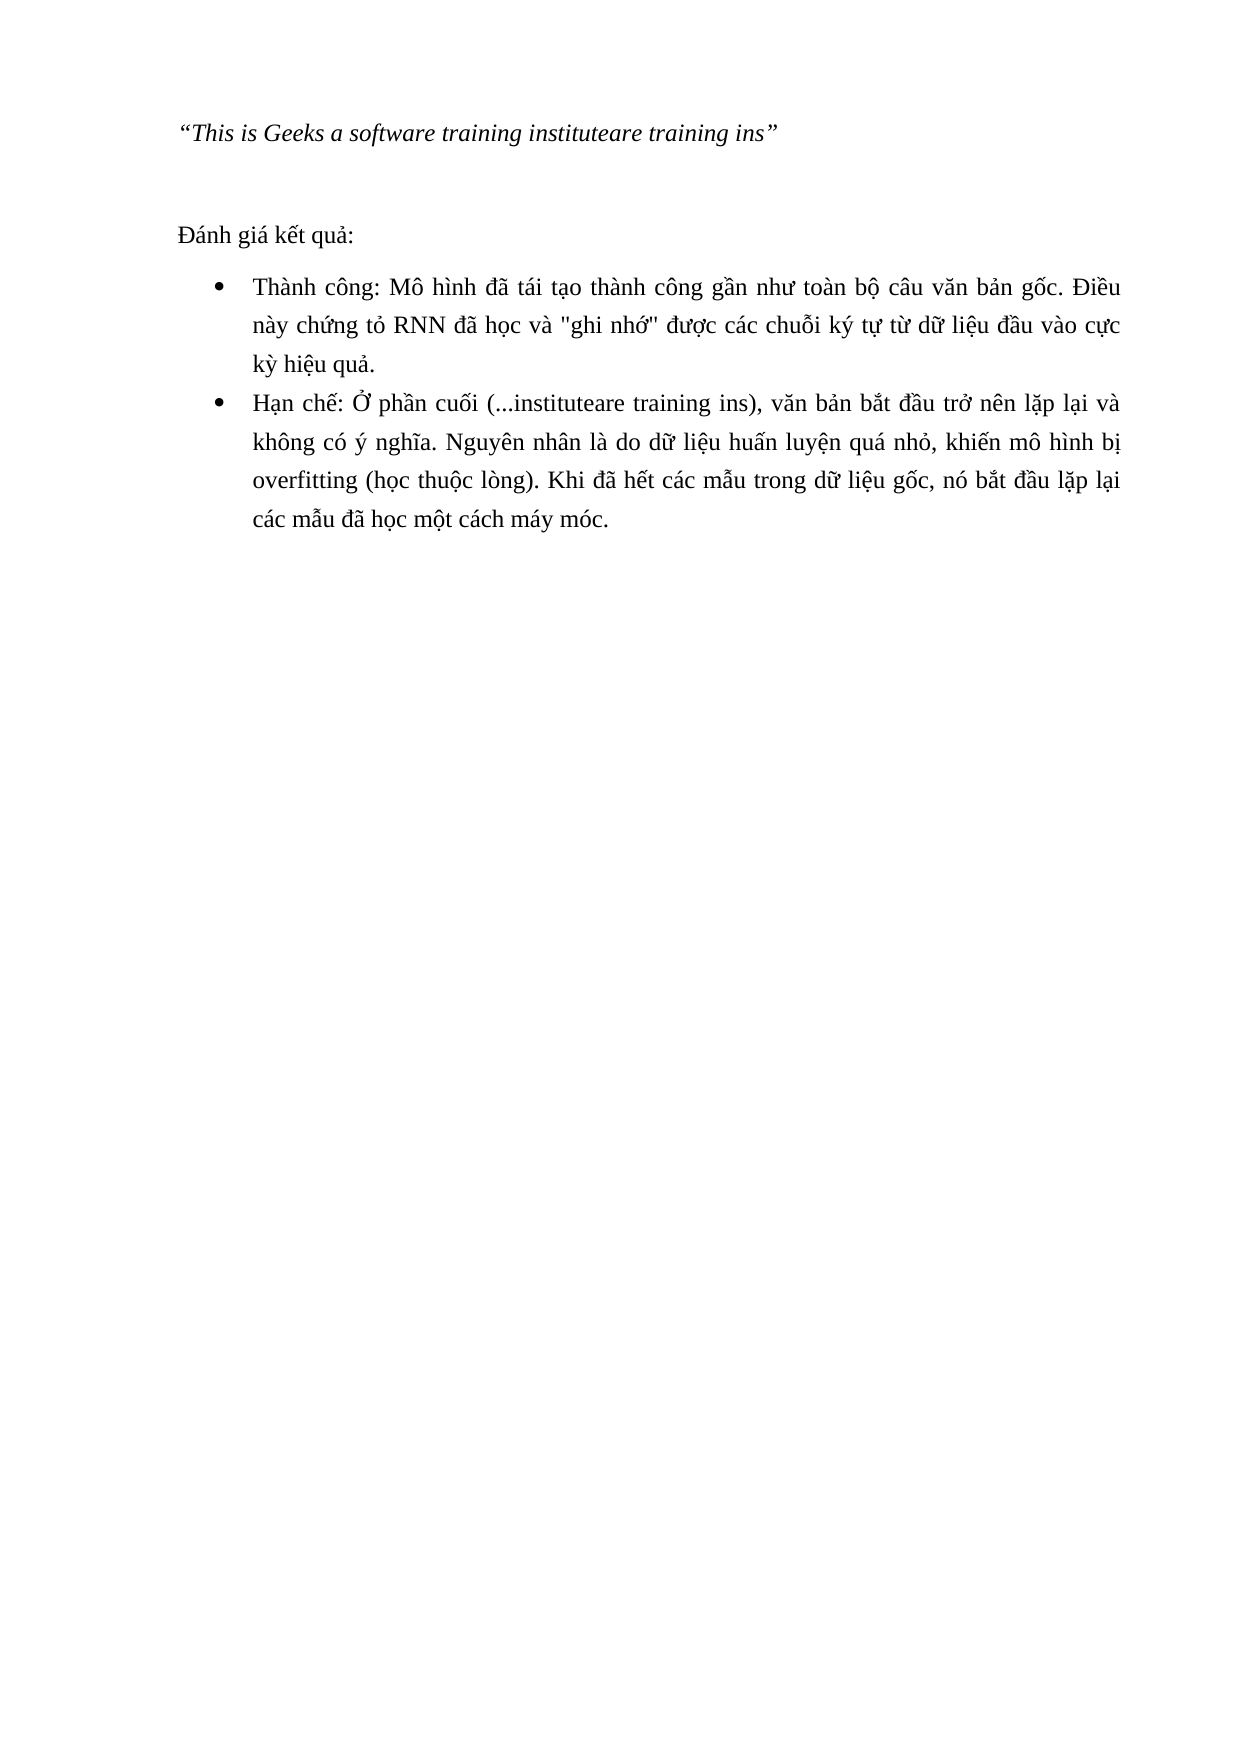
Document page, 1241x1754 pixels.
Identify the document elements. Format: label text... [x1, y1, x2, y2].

text Đánh giá kết quả: [177, 221, 1122, 249]
list Hạn chế: Ở phần cuối (...instituteare training ins), văn bản bắt đầu trở nên lặp lại và không có ý nghĩa. Nguyên nhân là do dữ liệu huấn luyện quá nhỏ, khiến mô hình bị overfitting (học thuộc lòng). Khi đã hết các mẫu trong dữ liệu gốc, nó bắt đầu lặp lại các mẫu đã học một cách máy móc. [215, 388, 1122, 533]
list Thành công: Mô hình đã tái tạo thành công gần như toàn bộ câu văn bản gốc. Điều này chứng tỏ RNN đã học và "ghi nhớ" được các chuỗi ký tự từ dữ liệu đầu vào cực kỳ hiệu quả. [215, 272, 1122, 378]
text “This is Geeks a software training instituteare training ins” [177, 118, 1122, 147]
